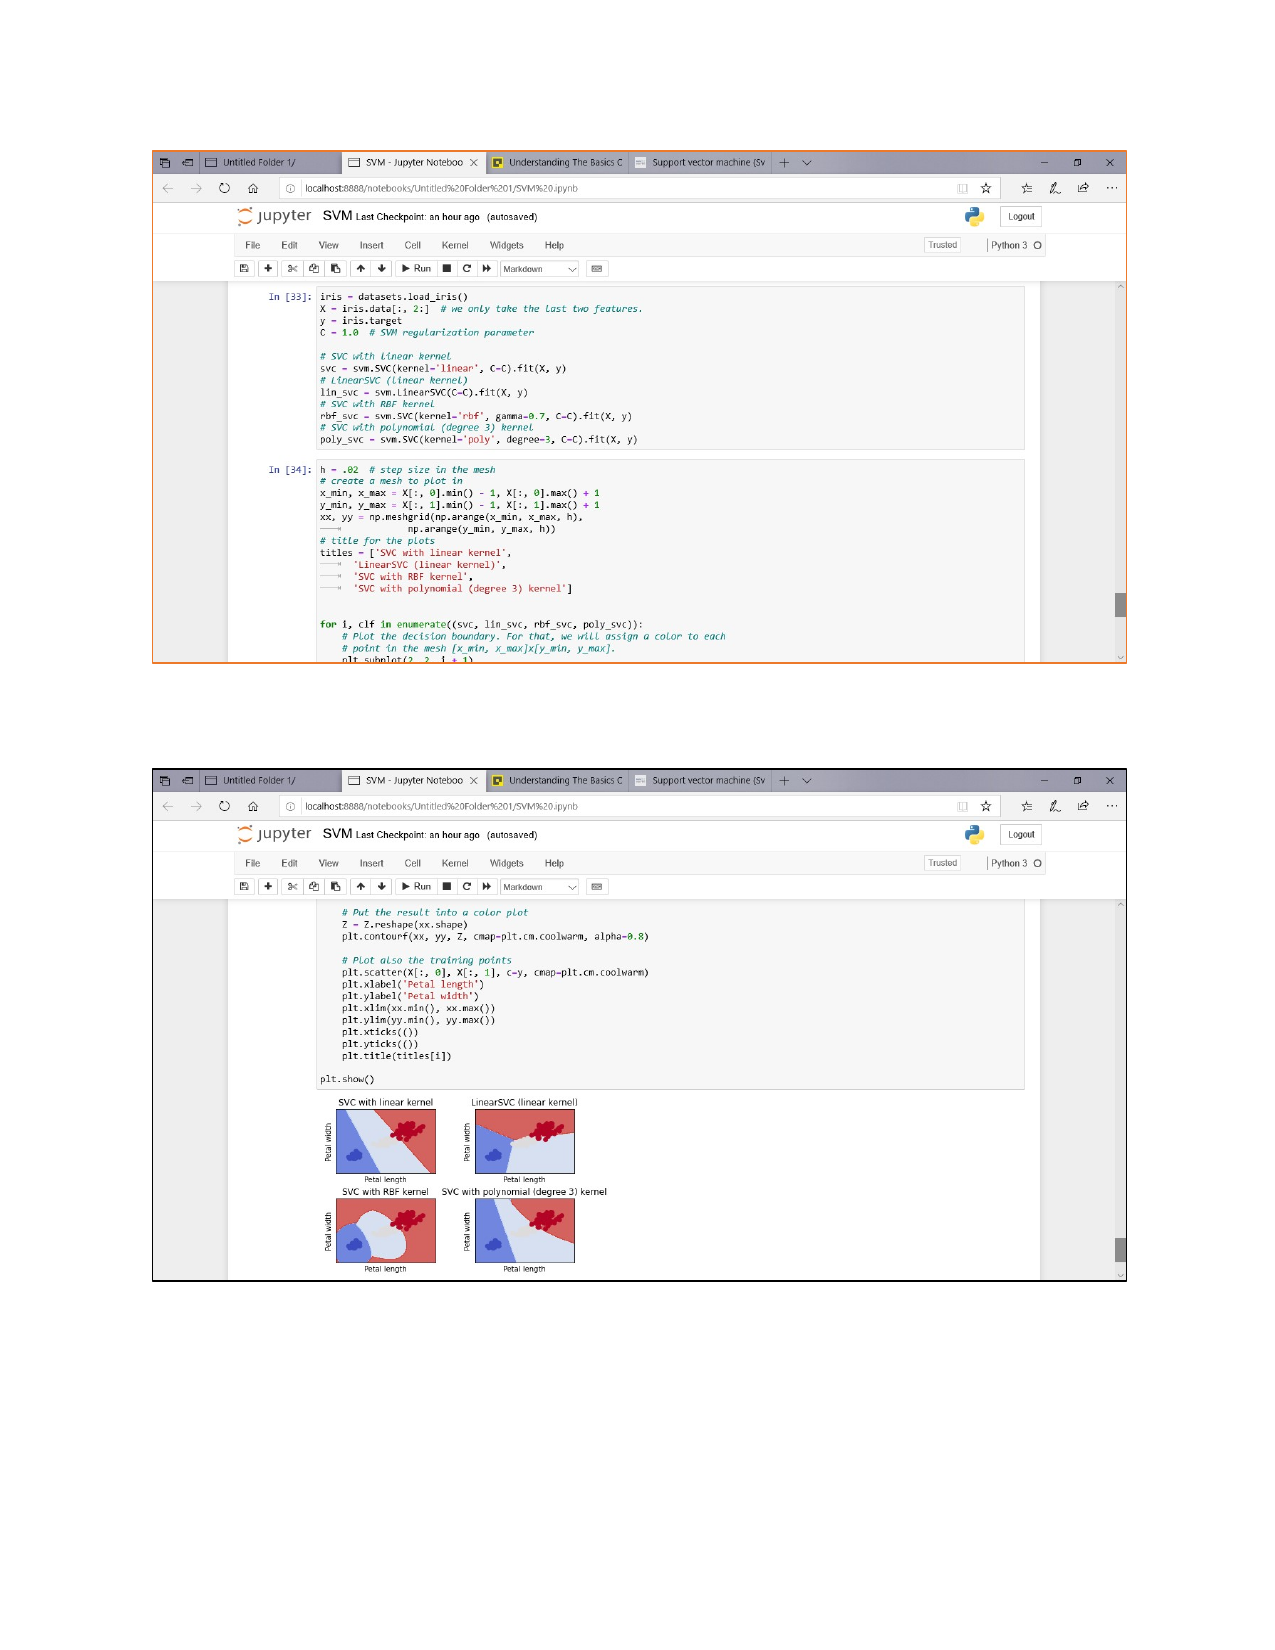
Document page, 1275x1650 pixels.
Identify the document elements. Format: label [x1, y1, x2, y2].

picture [153, 770, 1126, 1280]
picture [153, 152, 1126, 662]
